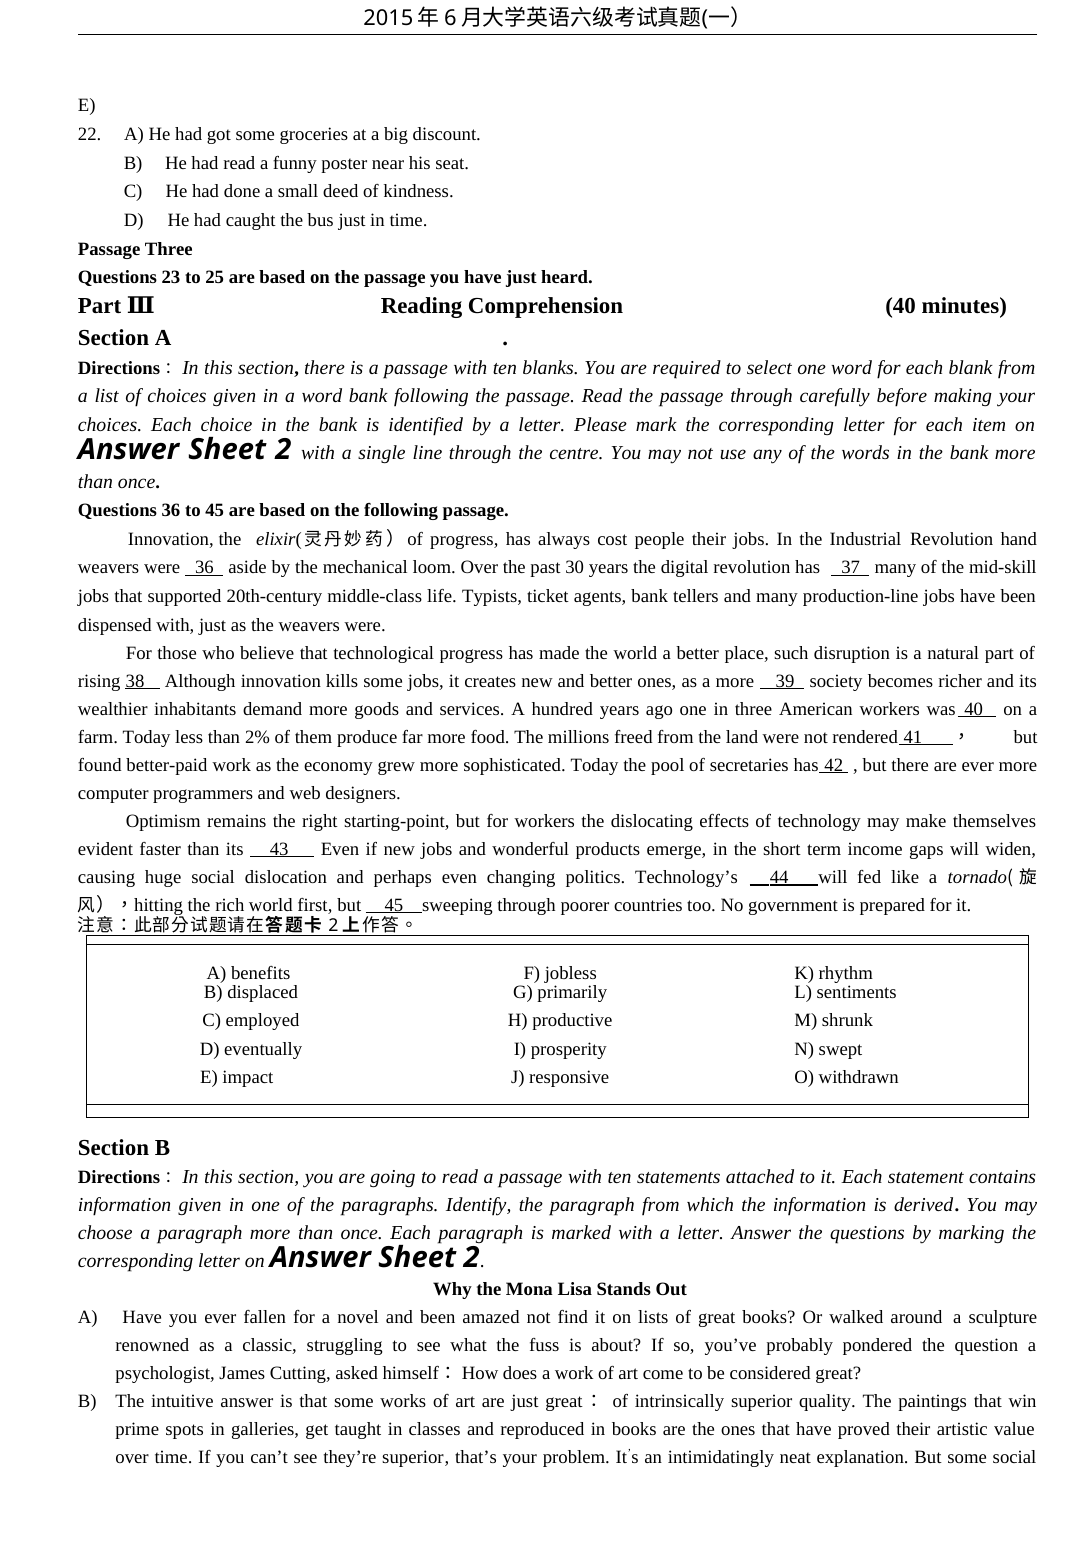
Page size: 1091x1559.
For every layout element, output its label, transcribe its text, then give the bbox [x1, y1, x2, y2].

table_header F) jobless [410, 945, 710, 983]
list A) He had got some groceries at a big discount. [78, 118, 1037, 146]
text Passage Three [78, 232, 1037, 261]
table_cell O) withdrawn [710, 1068, 1028, 1104]
table_cell C) employed [87, 1012, 410, 1041]
table_cell J) responsive [410, 1068, 710, 1104]
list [78, 1385, 1037, 1469]
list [78, 85, 1037, 118]
list He had done a small deed of kindness. [123, 175, 1037, 203]
table_cell H) productive [410, 1012, 710, 1041]
table_header A) benefits [87, 945, 410, 983]
text For those who believe that technological progress has made the world a better place, such disruption is a natural part of rising 38 Although innovation kills some jobs, it creates new and better ones, as a more 39 society becomes richer and its wealthier inhabitants demand more goods and services. A hundred years ago one in three American workers was 40 on a farm. Today less than 2% of them produce far more food. The millions freed from the land were not rendered 41 ，but found better-paid work as the economy grew more sophisticated. Today the pool of secretaries has 42 , but there are ever more computer programmers and web designers. [78, 637, 1037, 805]
text Questions 36 to 45 are based on the following passage. [78, 494, 1037, 522]
text Directions： In this section, there is a passage with ten blanks. You are required to select one word for each blank from a list of choices given in a word bank following the passage. Read the passage through carefully before making your choices. Each choice in the bank is identified by a letter. Please mark the corresponding letter for each item on Answer Sheet 2 with a single line through the centre. You may not use any of the words in the bank more than once. [78, 351, 1037, 494]
text 注意：此部分试题请在答题卡2上作答。 [78, 917, 1037, 934]
list He had caught the bus just in time. [123, 203, 1037, 232]
table_cell E) impact [87, 1068, 410, 1104]
text Part Ⅲ Reading Comprehension (40 minutes) [78, 289, 1037, 320]
text Innovation, the elixir(灵丹妙药）of progress, has always cost people their jobs. In the Industrial Revolution hand weavers were 36 aside by the mechanical loom. Over the past 30 years the digital revolution has 37 many of the mid-skill jobs that supported 20th-century middle-class life. Typists, ticket agents, bank tellers and many production-line jobs have been dispensed with, just as the weavers were. [78, 522, 1037, 637]
table_cell D) eventually [87, 1041, 410, 1068]
text Directions： In this section, you are going to read a passage with ten statements attached to it. Each statement contains information given in one of the paragraphs. Identify, the paragraph from which the information is derived. You may choose a paragraph more than once. Each paragraph is marked with a letter. Answer the questions by marking the corresponding letter on Answer Sheet 2. [78, 1161, 1037, 1273]
table_cell B) displaced [87, 983, 410, 1012]
table_cell L) sentiments [710, 983, 1028, 1012]
text Section B [78, 1133, 1037, 1161]
table_cell I) prosperity [410, 1041, 710, 1068]
table_cell G) primarily [410, 983, 710, 1012]
list He had read a funny poster near his seat. [123, 146, 1037, 175]
table_cell M) shrunk [710, 1012, 1028, 1041]
table_header K) rhythm [710, 945, 1028, 983]
table_cell N) swept [710, 1041, 1028, 1068]
text Why the Mona Lisa Stands Out [78, 1273, 1037, 1301]
text Optimism remains the right starting-point, but for workers the dislocating effects of technology may make themselves evident faster than its 43 Even if new jobs and wonderful products emerge, in the short term income gaps will widen, causing huge social dislocation and perhaps even changing politics. Technology’s 44 will fed like a tornado(旋风），hitting the rich world first, but 45 sweeping through poorer countries too. No government is prepared for it. [78, 805, 1037, 917]
text Section A . [78, 320, 1037, 351]
text Questions 23 to 25 are based on the passage you have just heard. [78, 261, 1037, 289]
list Have you ever fallen for a novel and been amazed not find it on lists of great books? Or walked around a sculpture renowned as a classic, struggling to see what the fuss is about? If so, you’ve probably pondered the question a psychologist, James Cutting, asked himself： How does a work of art come to be considered great? [78, 1301, 1037, 1385]
